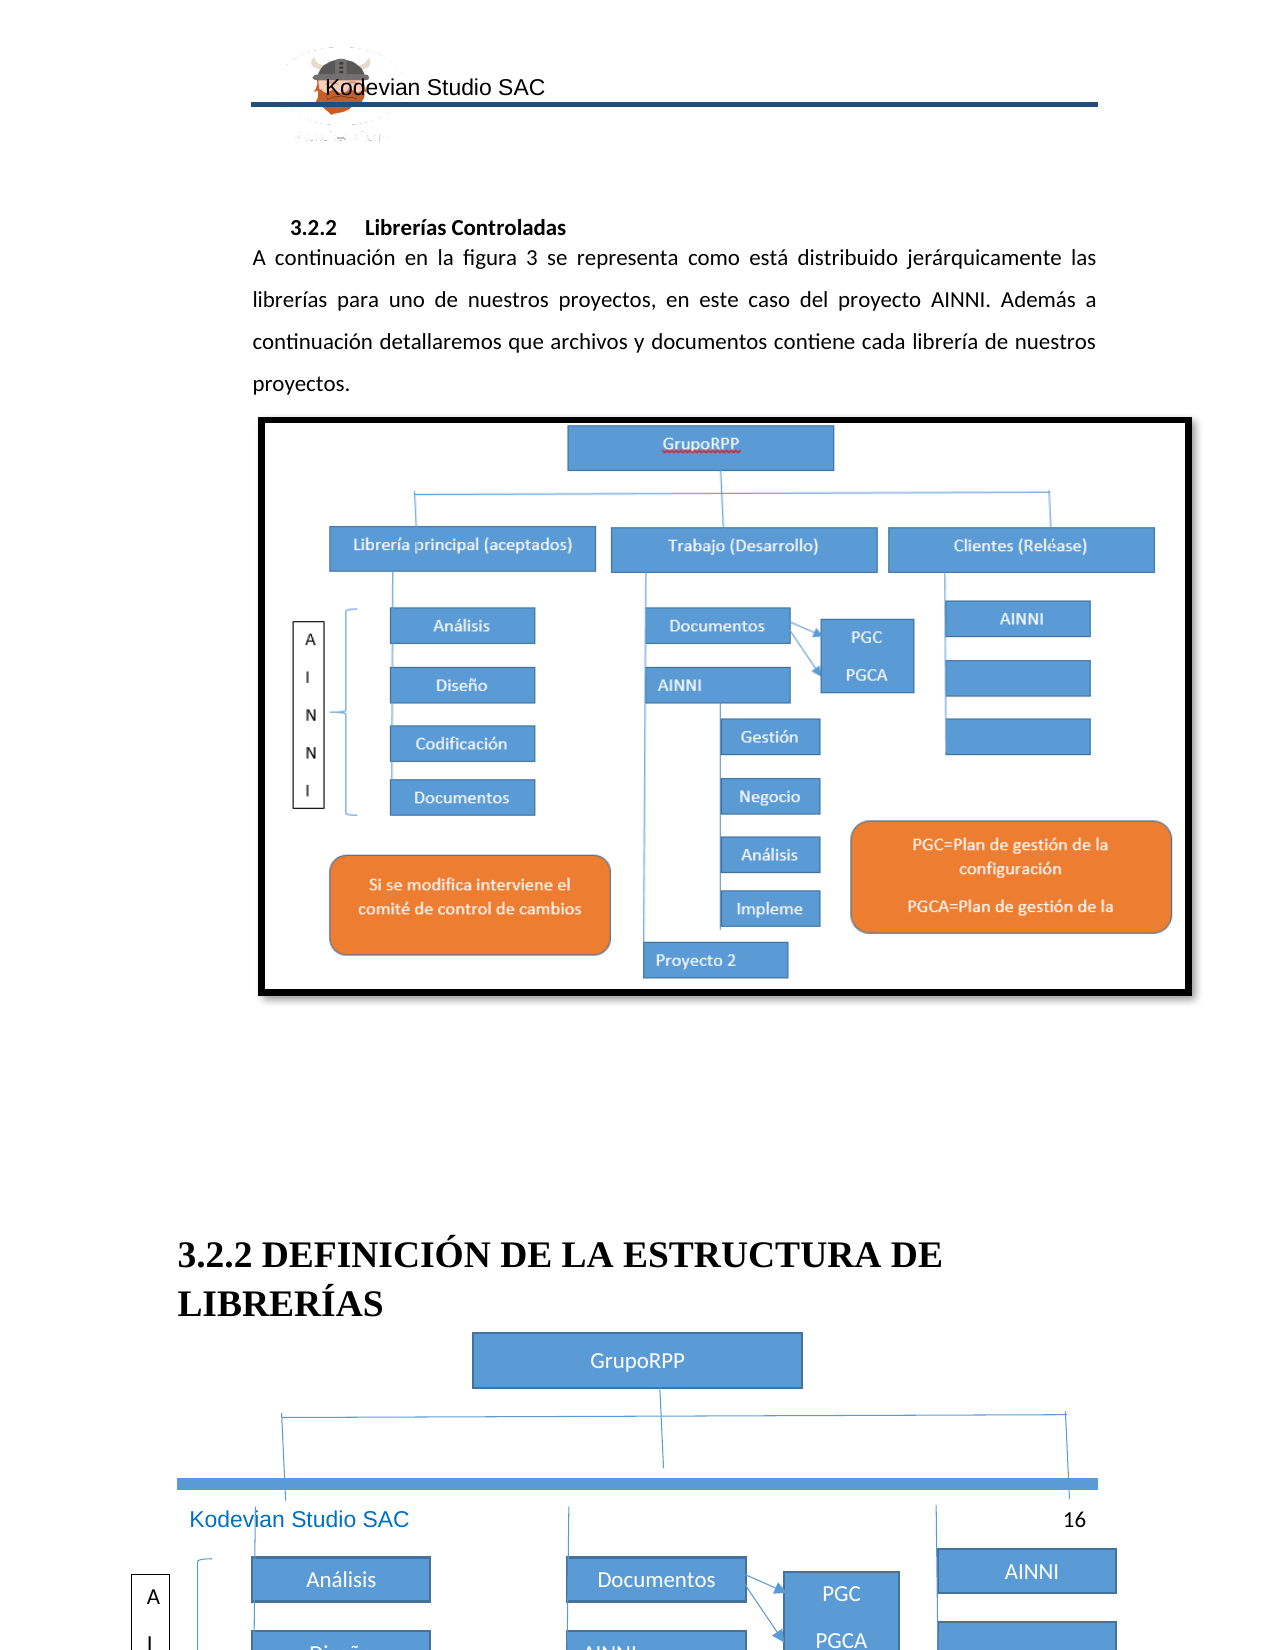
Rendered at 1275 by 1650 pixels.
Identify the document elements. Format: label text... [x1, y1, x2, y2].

list Librerías Controladas [290, 213, 1098, 241]
picture [265, 43, 414, 102]
picture [265, 423, 1185, 989]
picture [265, 107, 414, 148]
text 3.2.2 DEFINICIÓN DE LA ESTRUCTURA DE LIBRERÍAS [177, 1232, 1098, 1325]
list A continuación en la figura 3 se representa como está distribuido jerárquicamente las librerías para uno de nuestros proyectos, en este caso del proyecto AINNI. Además a continuación detallaremos que archivos y documentos contiene cada librería de nuestros proyectos. [252, 243, 1098, 397]
